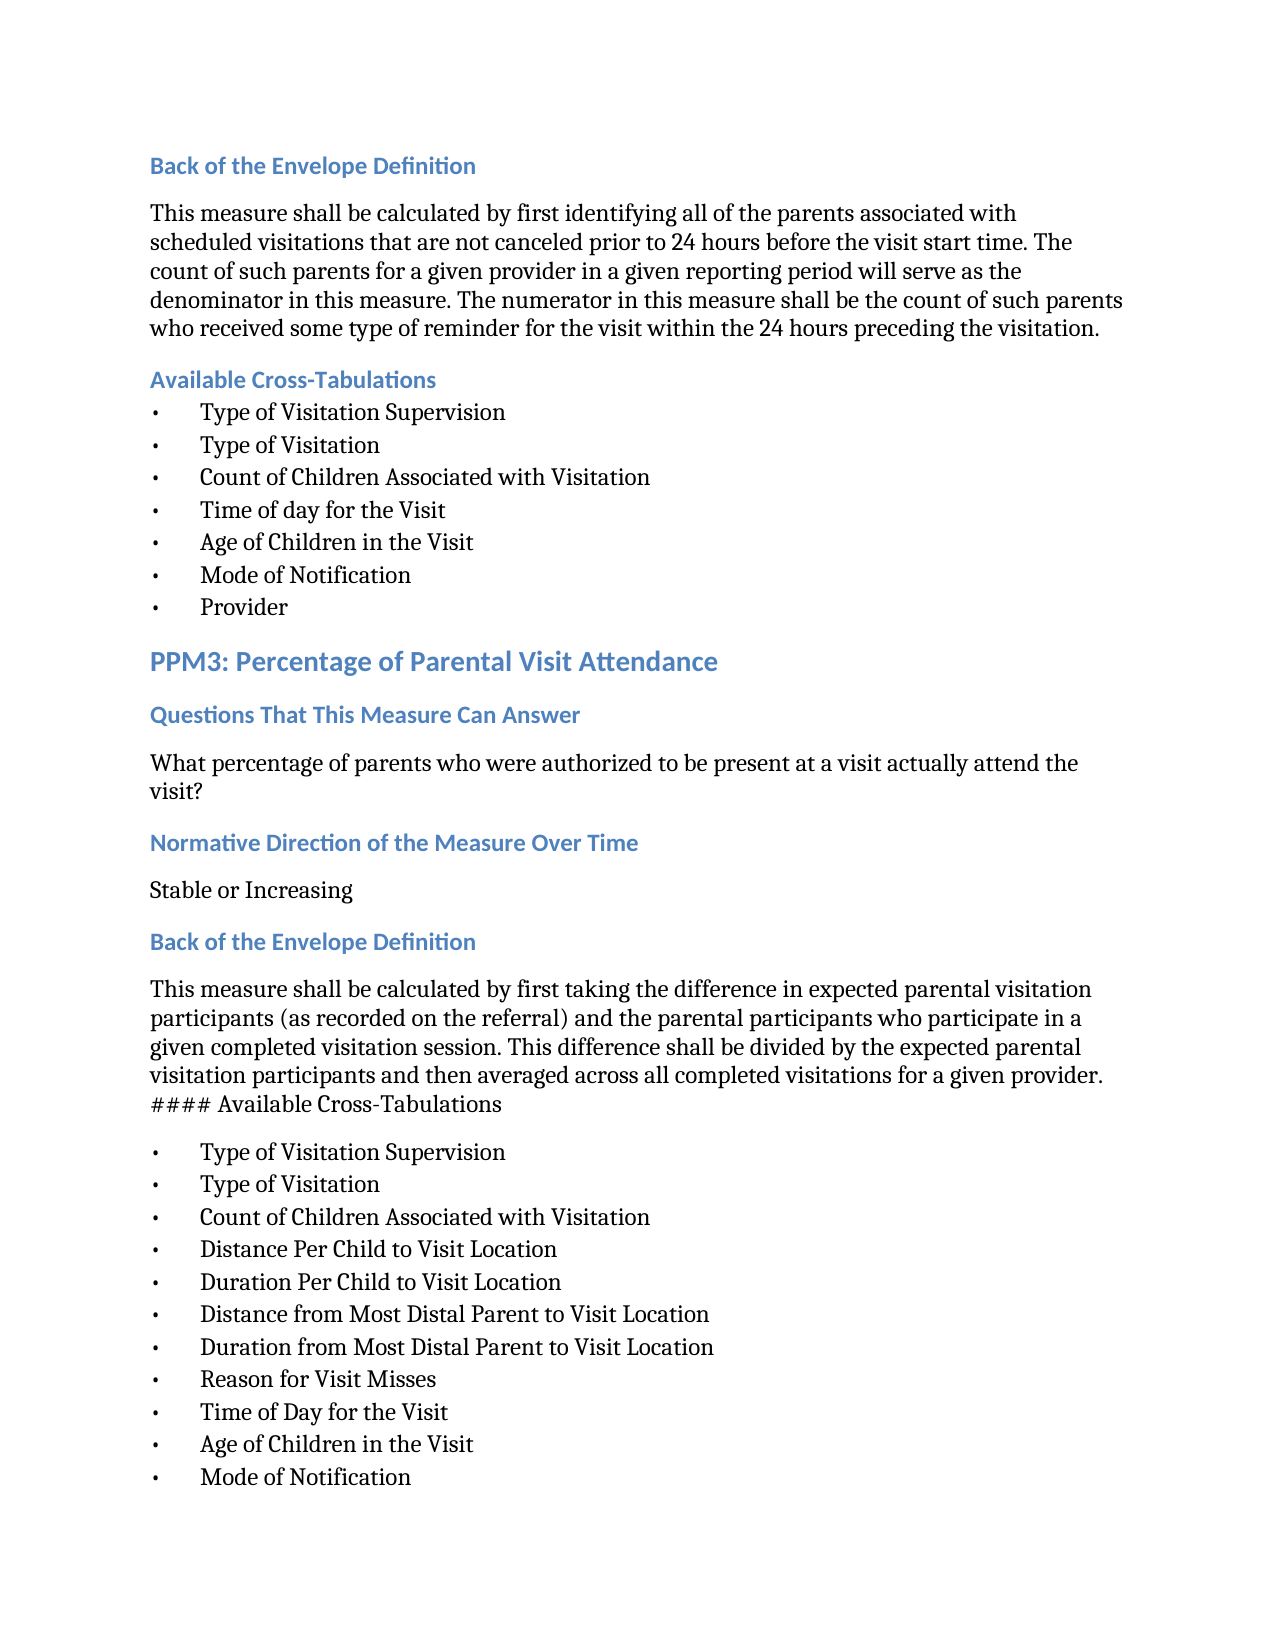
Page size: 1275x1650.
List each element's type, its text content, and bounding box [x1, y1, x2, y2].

list Distance Per Child to Visit Location [150, 1235, 1125, 1264]
subtitle PPM3: Percentage of Parental Visit Attendance [150, 643, 1125, 678]
list Provider [150, 593, 1125, 622]
list Type of Visitation Supervision [150, 1137, 1125, 1166]
list Type of Visitation [150, 431, 1125, 459]
text This measure shall be calculated by first identifying all of the parents associated with scheduled visitations that are not canceled prior to 24 hours before the visit start time. The count of such parents for a given provider in a given reporting period will serve as the denominator in this measure. The numerator in this measure shall be the count of such parents who received some type of reminder for the visit within the 24 hours preceding the visitation. [150, 199, 1125, 343]
list Time of day for the Visit [150, 496, 1125, 524]
list Mode of Notification [150, 561, 1125, 589]
text What percentage of parents who were authorized to be present at a visit actually attend the visit? [150, 748, 1125, 806]
subtitle Back of the Envelope Definition [150, 150, 1125, 181]
list Count of Children Associated with Visitation [150, 463, 1125, 492]
list Count of Children Associated with Visitation [150, 1202, 1125, 1231]
text This measure shall be calculated by first taking the difference in expected parental visitation participants (as recorded on the referral) and the parental participants who participate in a given completed visitation session. This difference shall be divided by the expected parental visitation participants and then averaged across all completed visitations for a given provider. #### Available Cross-Tabulations [150, 975, 1125, 1119]
subtitle Questions That This Measure Can Answer [150, 699, 1125, 730]
subtitle Available Cross-Tabulations [150, 364, 1125, 394]
list Age of Children in the Visit [150, 528, 1125, 557]
text Stable or Increasing [150, 876, 1125, 905]
list Time of Day for the Visit [150, 1397, 1125, 1426]
subtitle Normative Direction of the Measure Over Time [150, 827, 1125, 857]
list Type of Visitation [150, 1170, 1125, 1199]
list Reason for Visit Misses [150, 1365, 1125, 1394]
list Type of Visitation Supervision [150, 398, 1125, 427]
list Distance from Most Distal Parent to Visit Location [150, 1300, 1125, 1329]
list Duration from Most Distal Parent to Visit Location [150, 1332, 1125, 1361]
subtitle Back of the Envelope Definition [150, 926, 1125, 956]
list Age of Children in the Visit [150, 1430, 1125, 1459]
list Duration Per Child to Visit Location [150, 1267, 1125, 1296]
list Mode of Notification [150, 1462, 1125, 1491]
